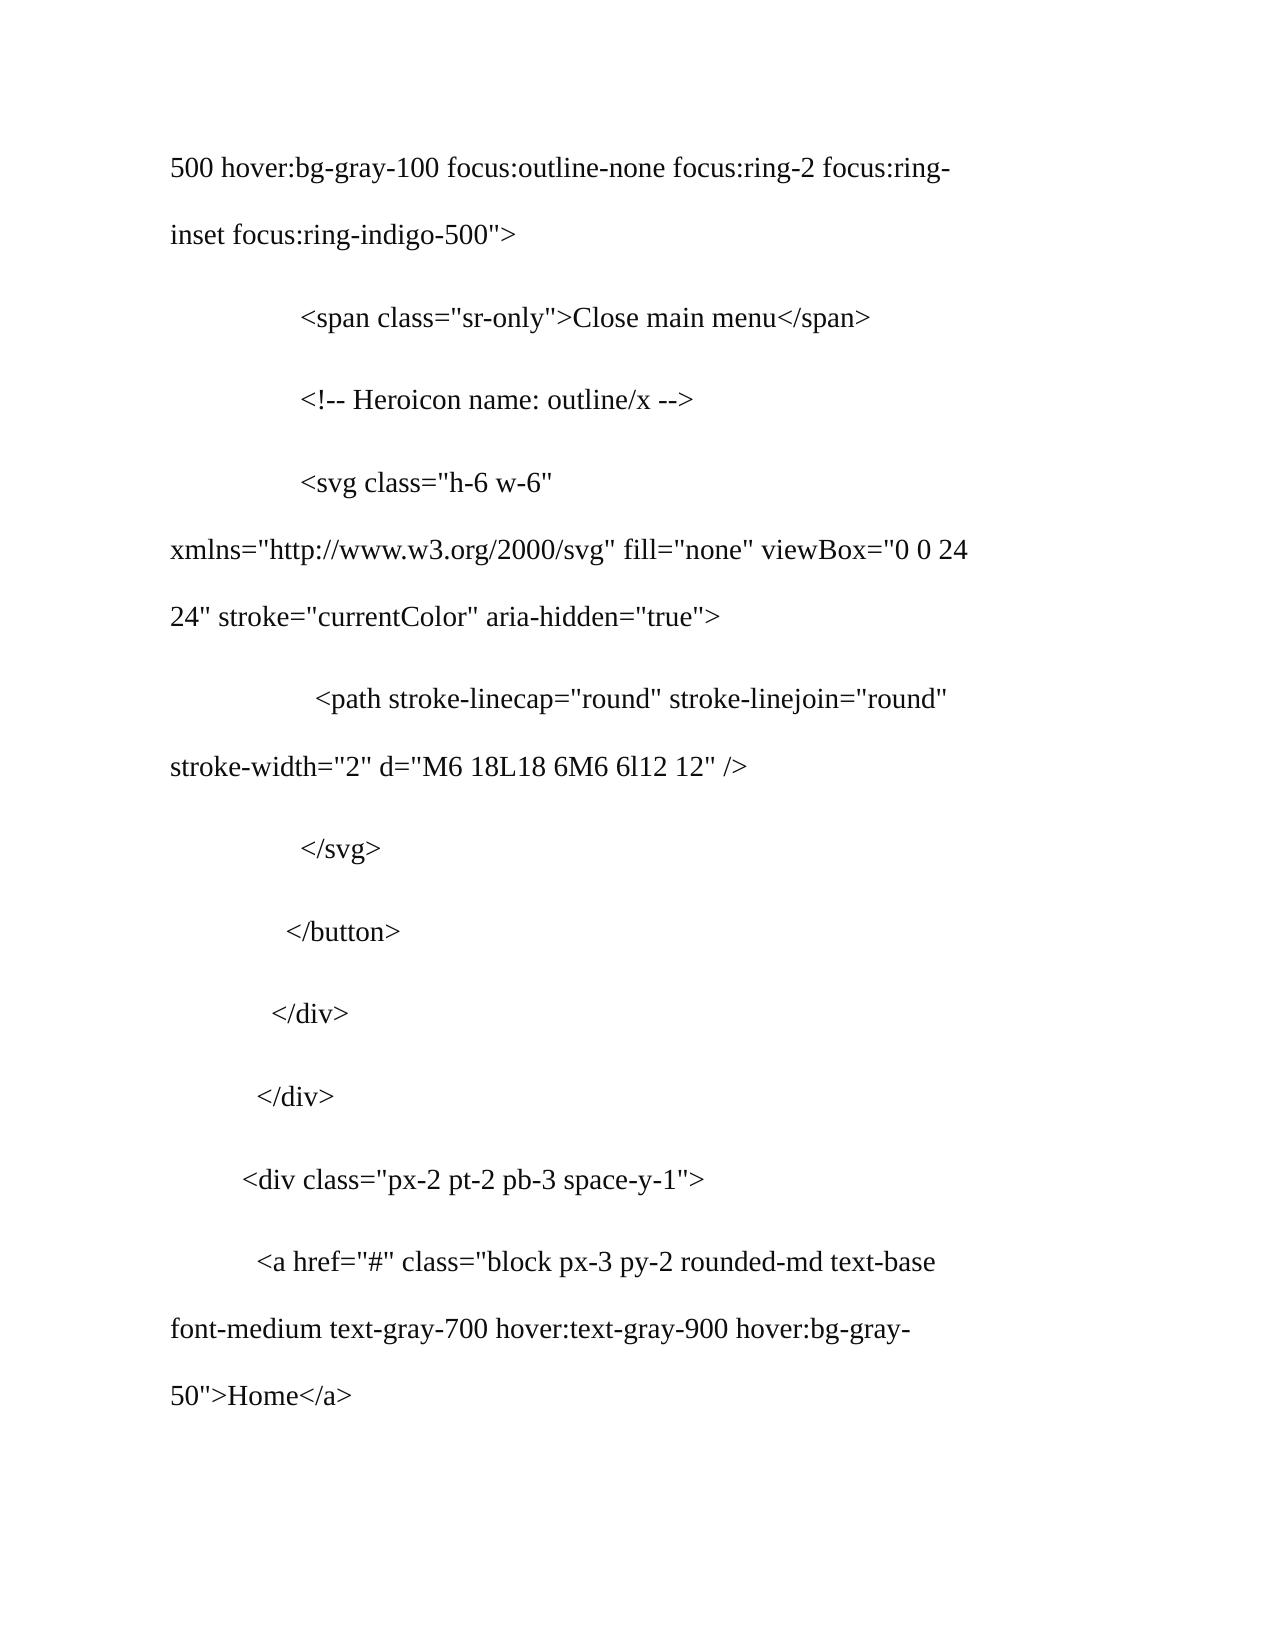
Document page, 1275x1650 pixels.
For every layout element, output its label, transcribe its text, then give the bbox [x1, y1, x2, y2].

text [169, 150, 1000, 251]
text <path stroke-linecap="round" stroke-linejoin="round" stroke-width="2" d="M6 18L18 6M6 6l12 12" /> [169, 682, 1000, 782]
text <span class="sr-only">Close main menu</span> [169, 300, 1000, 333]
text <a href="#" class="block px-3 py-2 rounded-md text-base font-medium text-gray-700 hover:text-gray-900 hover:bg-gray-50">Home</a> [169, 1244, 1000, 1412]
text </svg> [169, 831, 1000, 865]
text <svg class="h-6 w-6" xmlns="http://www.w3.org/2000/svg" fill="none" viewBox="0 0 24 24" stroke="currentColor" aria-hidden="true"> [169, 465, 1000, 633]
text </div> [169, 1079, 1000, 1113]
text <div class="px-2 pt-2 pb-3 space-y-1"> [169, 1162, 1000, 1195]
text <!-- Heroicon name: outline/x --> [169, 382, 1000, 416]
text </div> [169, 997, 1000, 1030]
text </button> [169, 914, 1000, 947]
